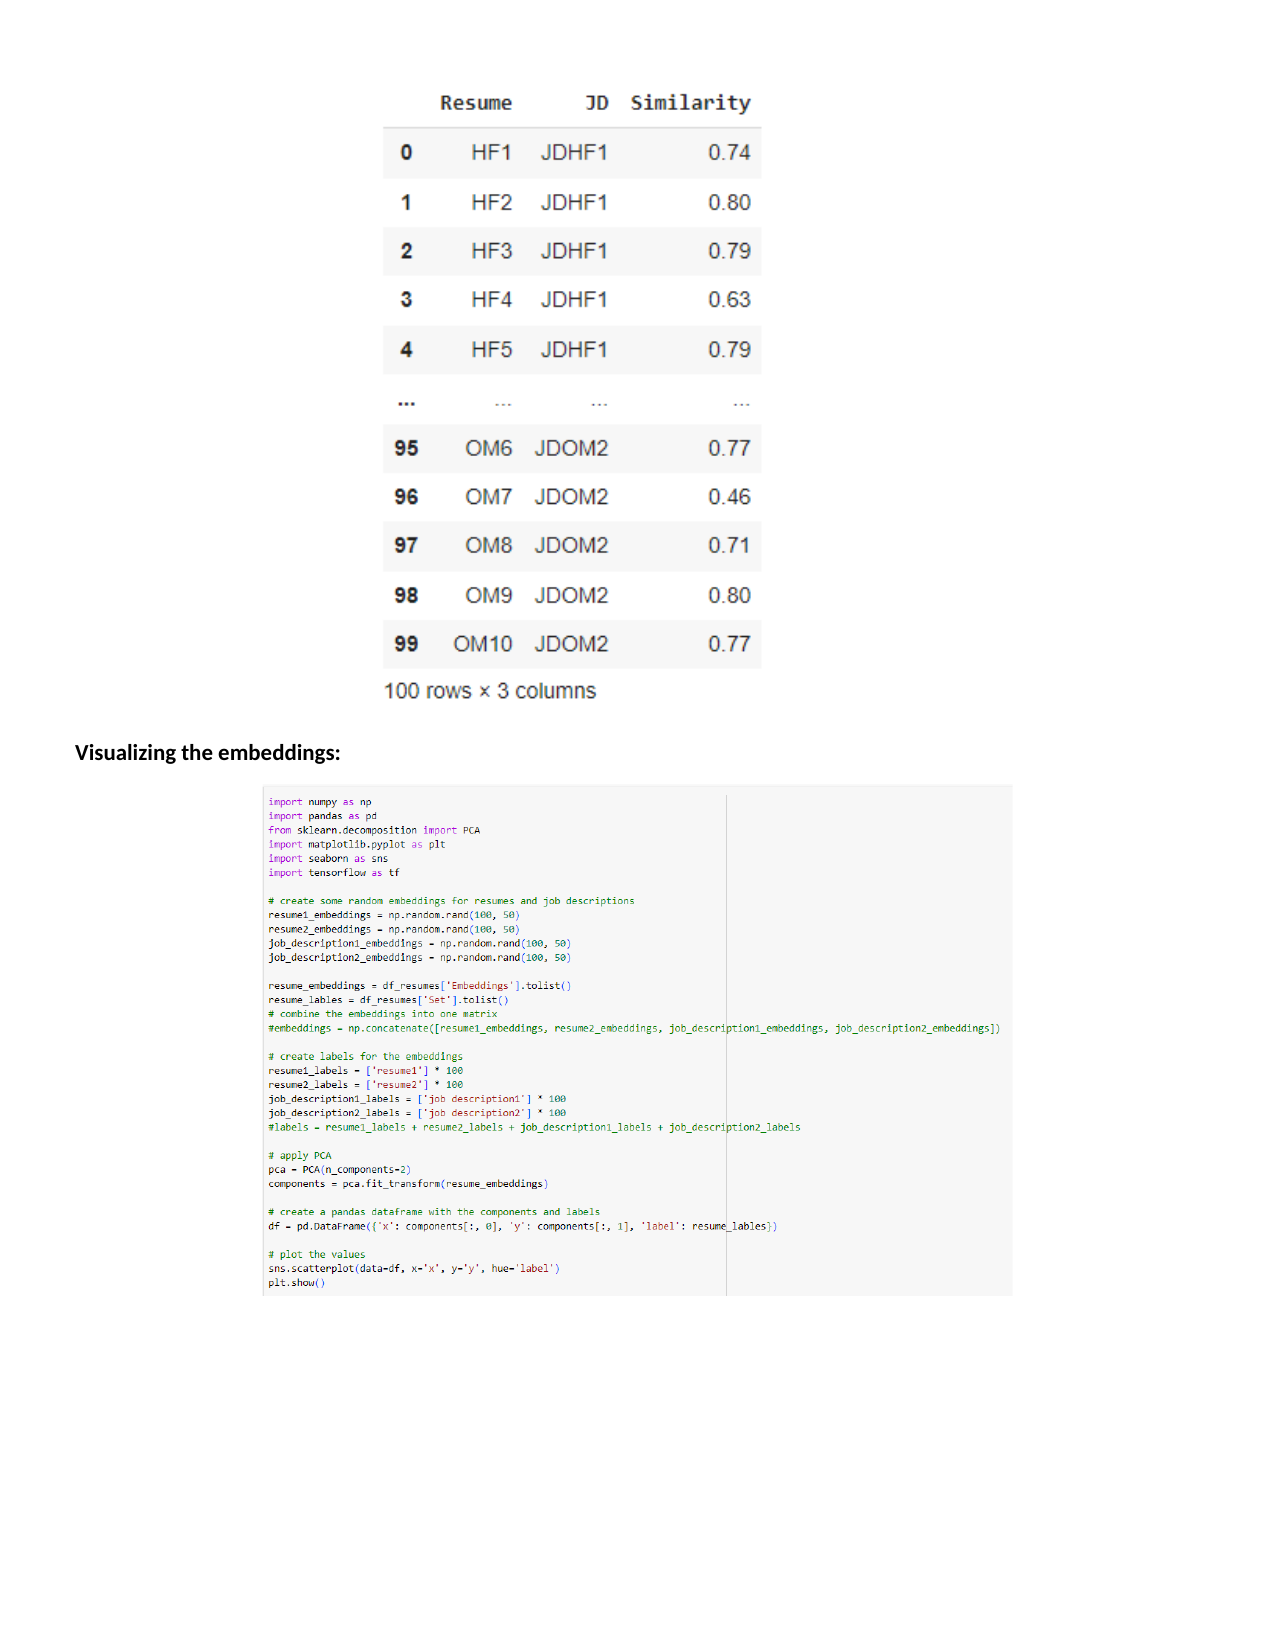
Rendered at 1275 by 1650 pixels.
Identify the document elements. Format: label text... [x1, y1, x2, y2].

text Visualizing the embeddings: [75, 738, 1200, 766]
picture [262, 784, 1013, 1296]
picture [371, 75, 904, 719]
